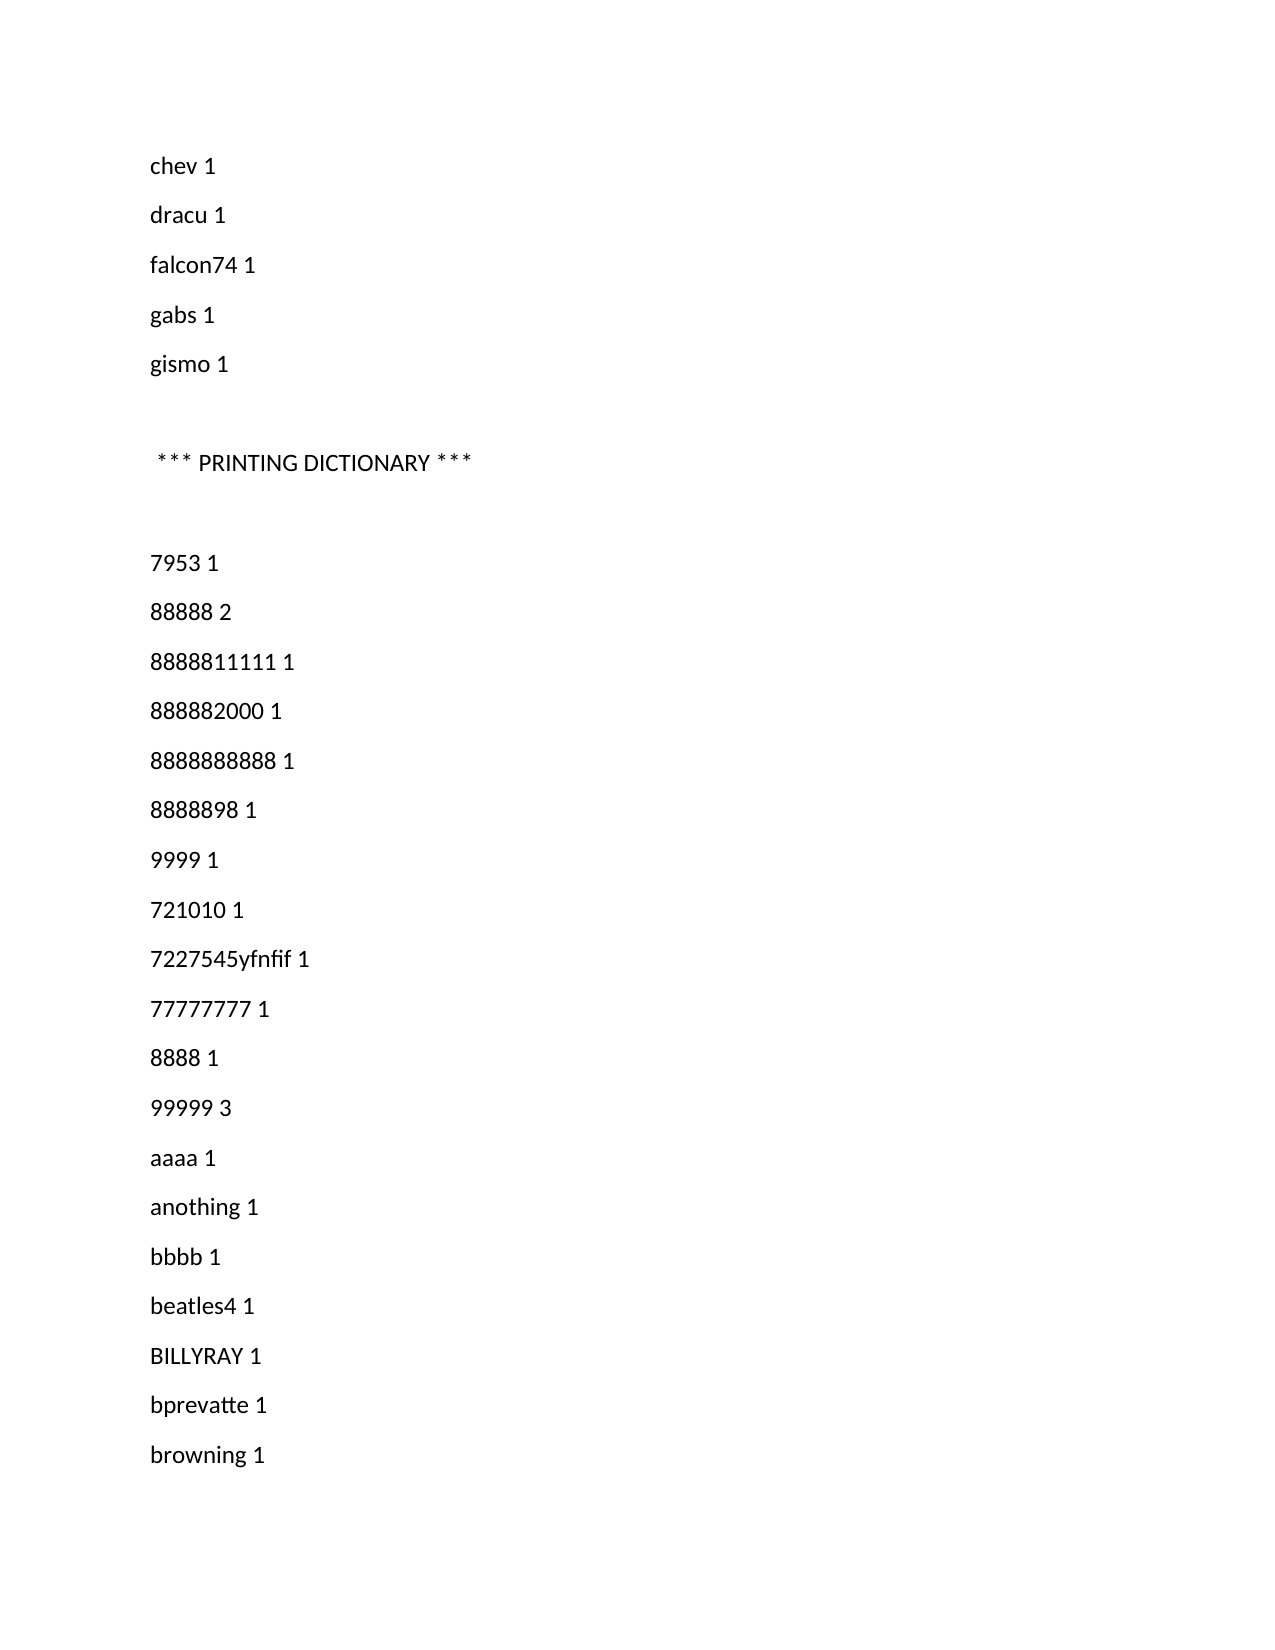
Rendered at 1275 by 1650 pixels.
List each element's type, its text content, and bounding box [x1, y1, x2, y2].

text BILLYRAY 1 [150, 1340, 1125, 1371]
text 88888 2 [150, 596, 1125, 627]
text 888882000 1 [150, 695, 1125, 726]
text 8888811111 1 [150, 646, 1125, 676]
text 7953 1 [150, 547, 1125, 577]
text chev 1 [150, 150, 1125, 181]
text anothing 1 [150, 1191, 1125, 1222]
text 8888898 1 [150, 794, 1125, 825]
text beatles4 1 [150, 1290, 1125, 1321]
text gabs 1 [150, 299, 1125, 329]
text bbbb 1 [150, 1241, 1125, 1271]
text dracu 1 [150, 199, 1125, 230]
text browning 1 [150, 1439, 1125, 1470]
text 8888 1 [150, 1042, 1125, 1073]
text 721010 1 [150, 894, 1125, 924]
text aaaa 1 [150, 1142, 1125, 1172]
text 99999 3 [150, 1092, 1125, 1123]
text 8888888888 1 [150, 745, 1125, 776]
text falcon74 1 [150, 249, 1125, 280]
text gismo 1 [150, 348, 1125, 379]
text *** PRINTING DICTIONARY *** [150, 447, 1125, 478]
text bprevatte 1 [150, 1389, 1125, 1420]
text 9999 1 [150, 844, 1125, 875]
text 7227545yfnfif 1 [150, 943, 1125, 974]
text 77777777 1 [150, 993, 1125, 1023]
